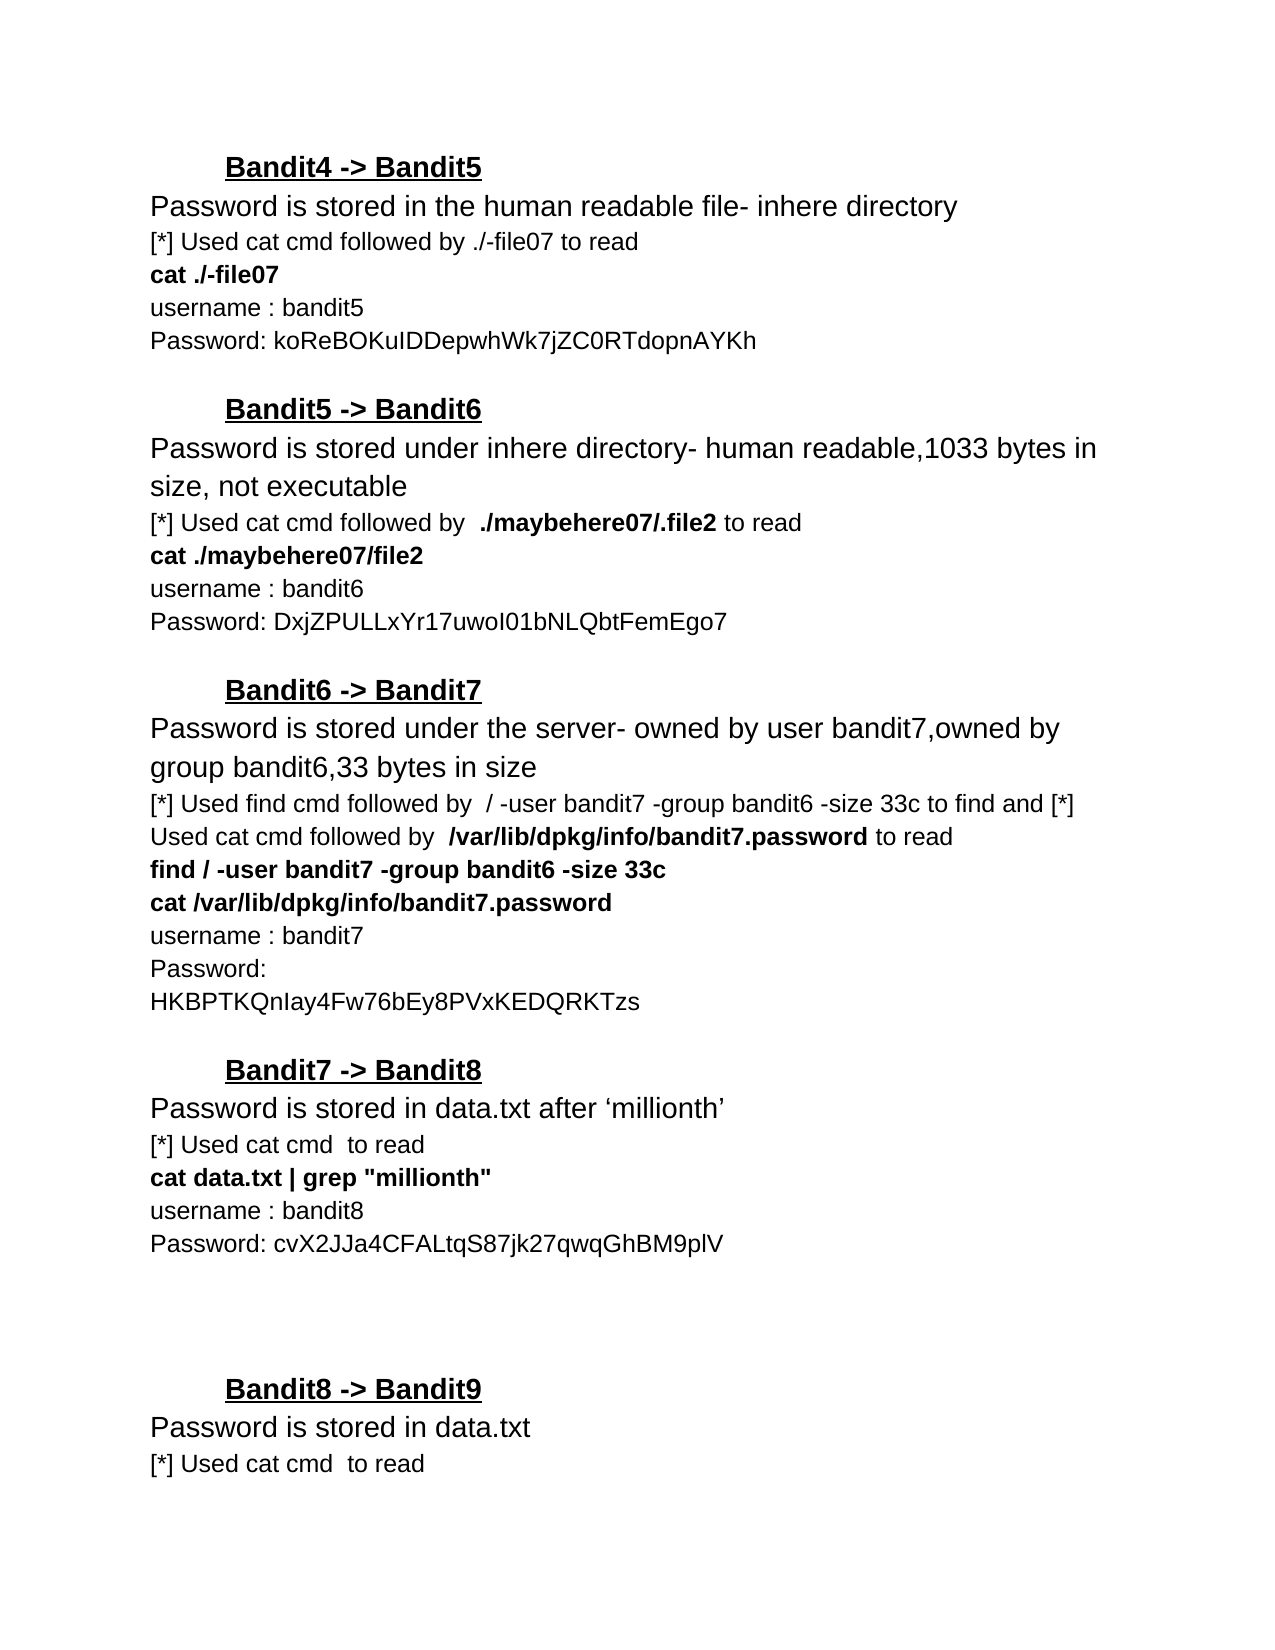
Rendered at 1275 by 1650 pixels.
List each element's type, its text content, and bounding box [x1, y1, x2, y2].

text [*] Used cat cmd to read [150, 1130, 1125, 1158]
text cat data.txt | grep "millionth" [150, 1163, 1125, 1192]
text Bandit4 -> Bandit5 [150, 150, 1125, 183]
text [*] Used cat cmd to read [150, 1449, 1125, 1478]
text Password: koReBOKuIDDepwhWk7jZC0RTdopnAYKh [150, 326, 1125, 355]
text [*] Used find cmd followed by / -user bandit7 -group bandit6 -size 33c to find and [*] Used cat cmd followed by /var/lib/dpkg/info/bandit7.password to read [150, 788, 1125, 850]
text Password is stored under the server- owned by user bandit7,owned by group bandit6,33 bytes in size [150, 711, 1125, 783]
text Password: cvX2JJa4CFALtqS87jk27qwqGhBM9plV [150, 1229, 1125, 1258]
text Bandit8 -> Bandit9 [150, 1372, 1125, 1406]
text username : bandit7 [150, 921, 1125, 949]
text username : bandit6 [150, 574, 1125, 603]
text cat /var/lib/dpkg/info/bandit7.password [150, 888, 1125, 916]
text [*] Used cat cmd followed by ./maybehere07/.file2 to read [150, 508, 1125, 537]
text cat ./-file07 [150, 260, 1125, 289]
text Password: DxjZPULLxYr17uwoI01bNLQbtFemEgo7 [150, 607, 1125, 636]
text Bandit6 -> Bandit7 [150, 673, 1125, 706]
text Password is stored in data.txt [150, 1411, 1125, 1444]
text Bandit5 -> Bandit6 [150, 392, 1125, 426]
text [*] Used cat cmd followed by ./-file07 to read [150, 227, 1125, 256]
text cat ./maybehere07/file2 [150, 541, 1125, 569]
text Password is stored under inhere directory- human readable,1033 bytes in size, not executable [150, 431, 1125, 503]
text Password is stored in data.txt after ‘millionth’ [150, 1091, 1125, 1125]
text HKBPTKQnIay4Fw76bEy8PVxKEDQRKTzs [150, 987, 1125, 1015]
text find / -user bandit7 -group bandit6 -size 33c [150, 854, 1125, 883]
text Bandit7 -> Bandit8 [150, 1053, 1125, 1086]
text username : bandit5 [150, 293, 1125, 322]
text username : bandit8 [150, 1196, 1125, 1224]
text Password is stored in the human readable file- inhere directory [150, 188, 1125, 222]
text Password: [150, 954, 1125, 982]
